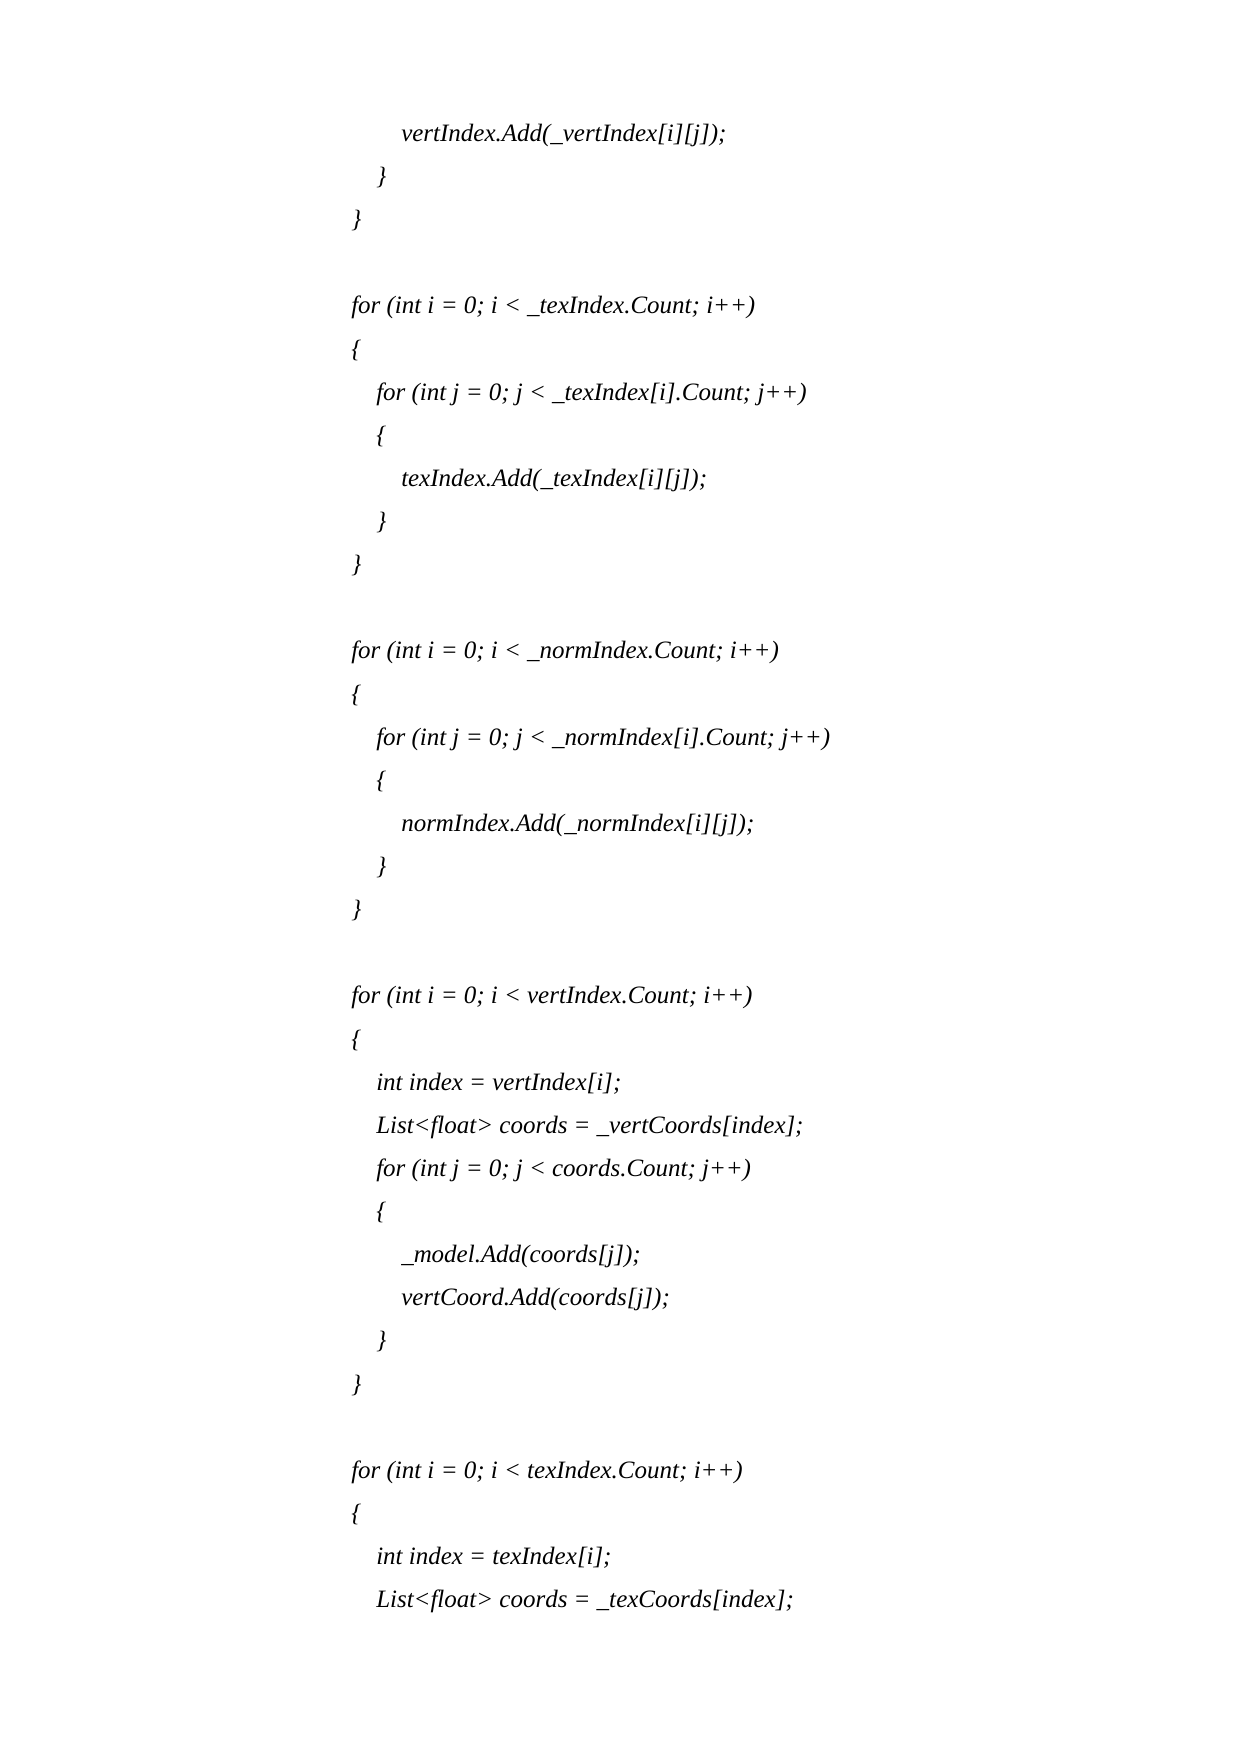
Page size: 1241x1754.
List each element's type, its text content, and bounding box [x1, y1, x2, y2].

text } [177, 1326, 1152, 1354]
text vertCoord.Add(coords[j]); [177, 1282, 1152, 1311]
text texIndex.Add(_texIndex[i][j]); [177, 463, 1152, 492]
text } [177, 549, 1152, 578]
text { [177, 1024, 1152, 1052]
text } [177, 506, 1152, 535]
text for (int i = 0; i < texIndex.Count; i++) [177, 1455, 1152, 1484]
text } [177, 851, 1152, 880]
text for (int i = 0; i < _texIndex.Count; i++) [177, 291, 1152, 319]
text for (int j = 0; j < _texIndex[i].Count; j++) [177, 377, 1152, 406]
text for (int j = 0; j < _normIndex[i].Count; j++) [177, 722, 1152, 751]
text { [177, 679, 1152, 707]
text normIndex.Add(_normIndex[i][j]); [177, 808, 1152, 837]
text for (int j = 0; j < coords.Count; j++) [177, 1153, 1152, 1182]
text } [177, 894, 1152, 923]
text } [177, 204, 1152, 233]
text { [177, 420, 1152, 449]
text int index = vertIndex[i]; [177, 1067, 1152, 1096]
text int index = texIndex[i]; [177, 1541, 1152, 1570]
text { [177, 765, 1152, 794]
text { [177, 1196, 1152, 1225]
text vertIndex.Add(_vertIndex[i][j]); [177, 118, 1152, 147]
text _model.Add(coords[j]); [177, 1239, 1152, 1268]
text for (int i = 0; i < _normIndex.Count; i++) [177, 636, 1152, 664]
text List<float> coords = _vertCoords[index]; [177, 1110, 1152, 1139]
text for (int i = 0; i < vertIndex.Count; i++) [177, 981, 1152, 1009]
text List<float> coords = _texCoords[index]; [177, 1584, 1152, 1613]
text } [177, 161, 1152, 190]
text { [177, 1498, 1152, 1527]
text { [177, 334, 1152, 362]
text } [177, 1369, 1152, 1397]
